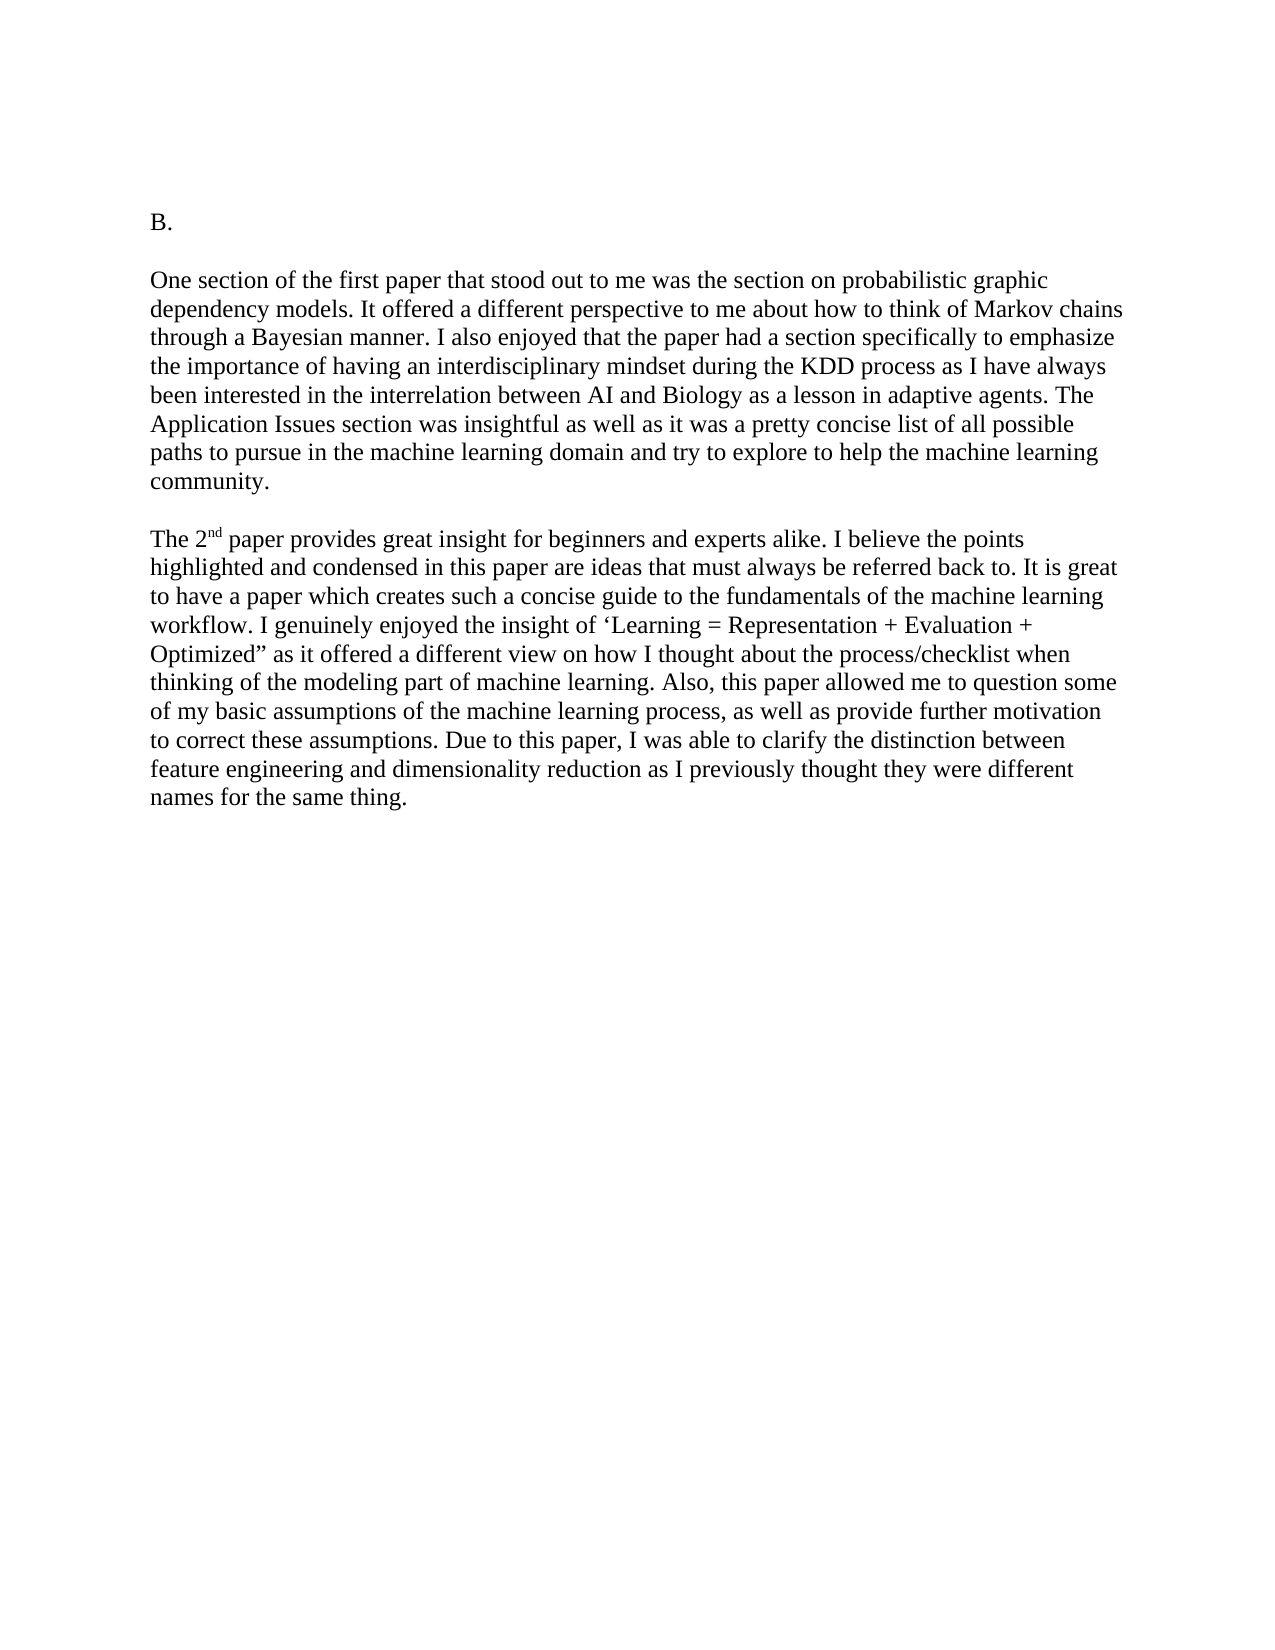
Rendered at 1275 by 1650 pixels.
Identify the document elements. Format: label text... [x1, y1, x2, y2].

text The 2nd paper provides great insight for beginners and experts alike. I believe the points highlighted and condensed in this paper are ideas that must always be referred back to. It is great to have a paper which creates such a concise guide to the fundamentals of the machine learning workflow. I genuinely enjoyed the insight of ‘Learning = Representation + Evaluation + Optimized” as it offered a different view on how I thought about the process/checklist when thinking of the modeling part of machine learning. Also, this paper allowed me to question some of my basic assumptions of the machine learning process, as well as provide further motivation to correct these assumptions. Due to this paper, I was able to clarify the distinction between feature engineering and dimensionality reduction as I previously thought they were different names for the same thing. [150, 524, 1125, 811]
text One section of the first paper that stood out to me was the section on probabilistic graphic dependency models. It offered a different perspective to me about how to think of Markov chains through a Bayesian manner. I also enjoyed that the paper had a section specifically to emphasize the importance of having an interdisciplinary mindset during the KDD process as I have always been interested in the interrelation between AI and Biology as a lesson in adaptive agents. The Application Issues section was insightful as well as it was a pretty concise list of all possible paths to pursue in the machine learning domain and try to explore to help the machine learning community. [150, 265, 1125, 495]
text B. [150, 207, 1125, 236]
